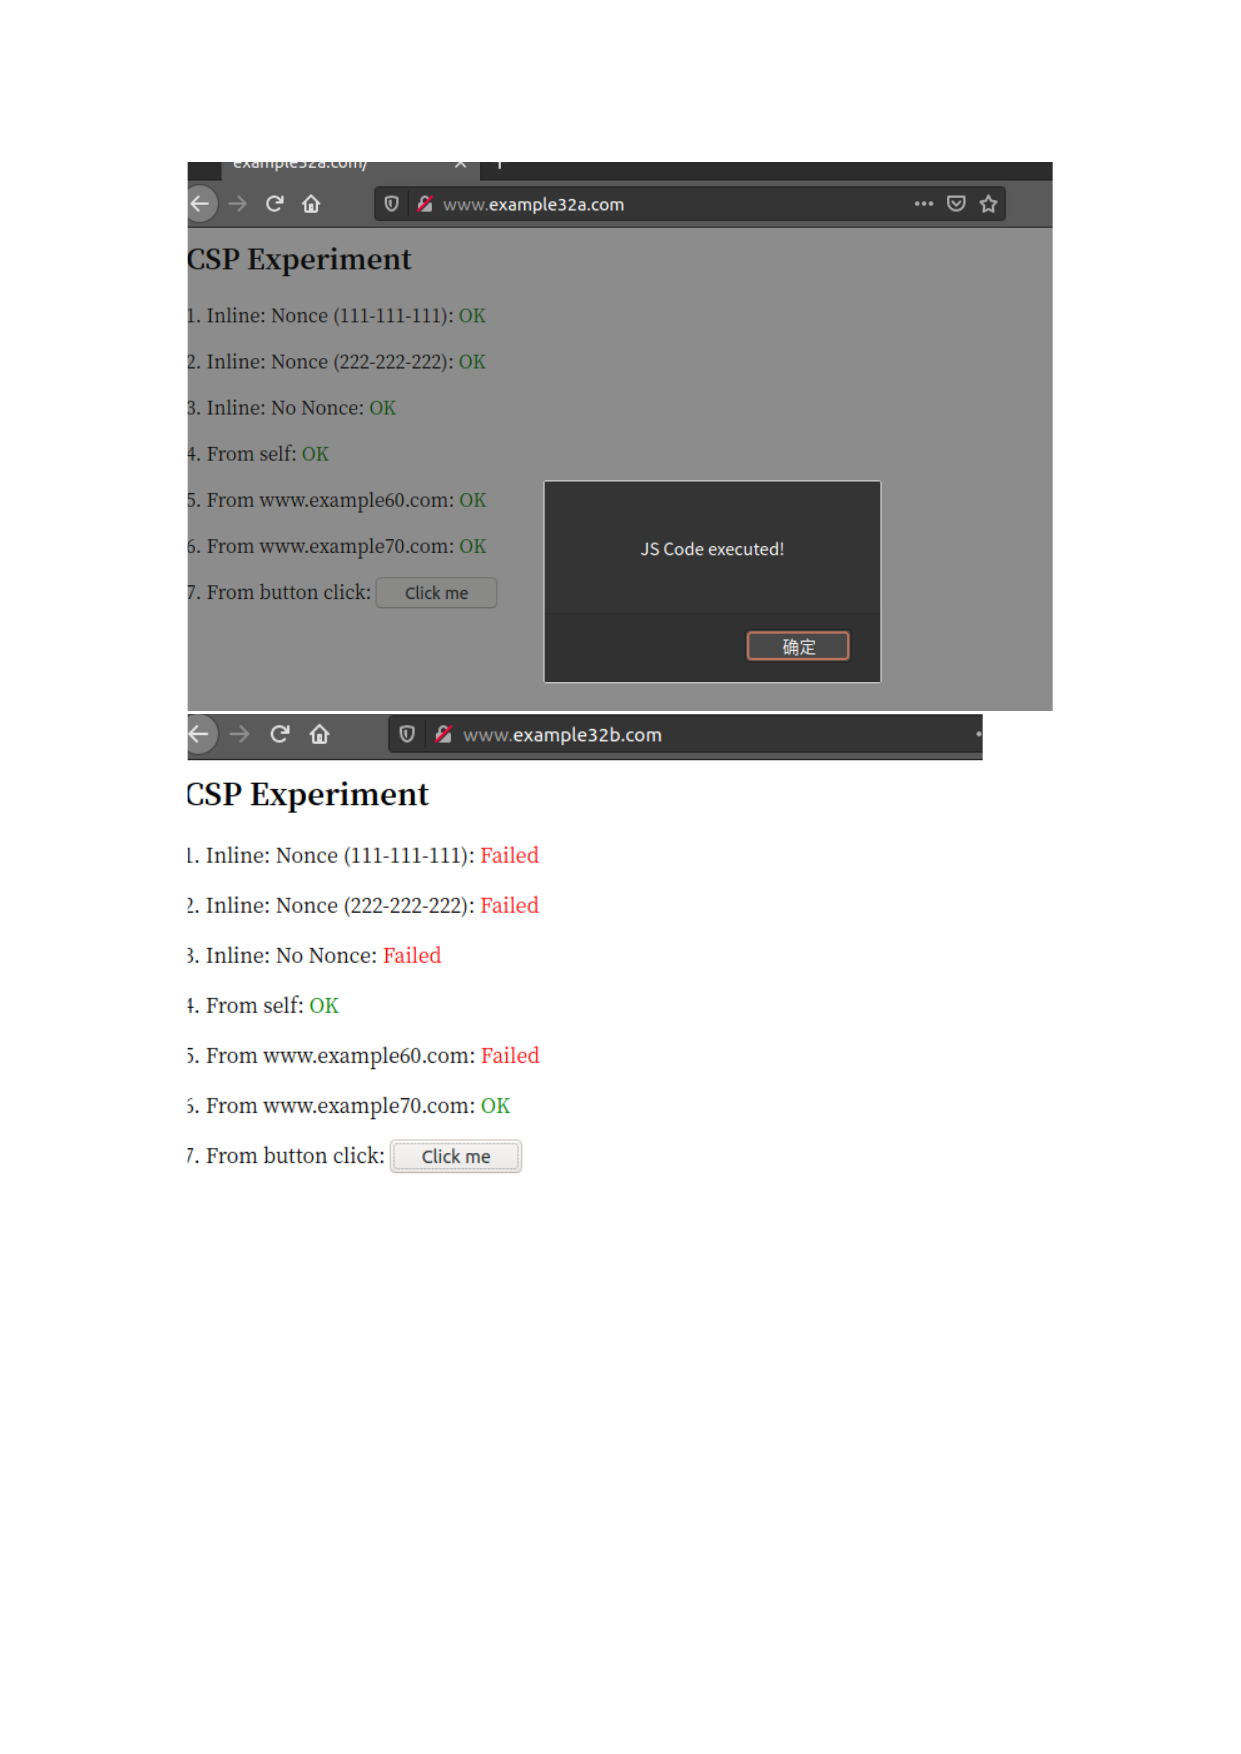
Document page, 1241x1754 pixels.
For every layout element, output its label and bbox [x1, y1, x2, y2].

picture [187, 162, 1053, 711]
picture [187, 714, 983, 1207]
